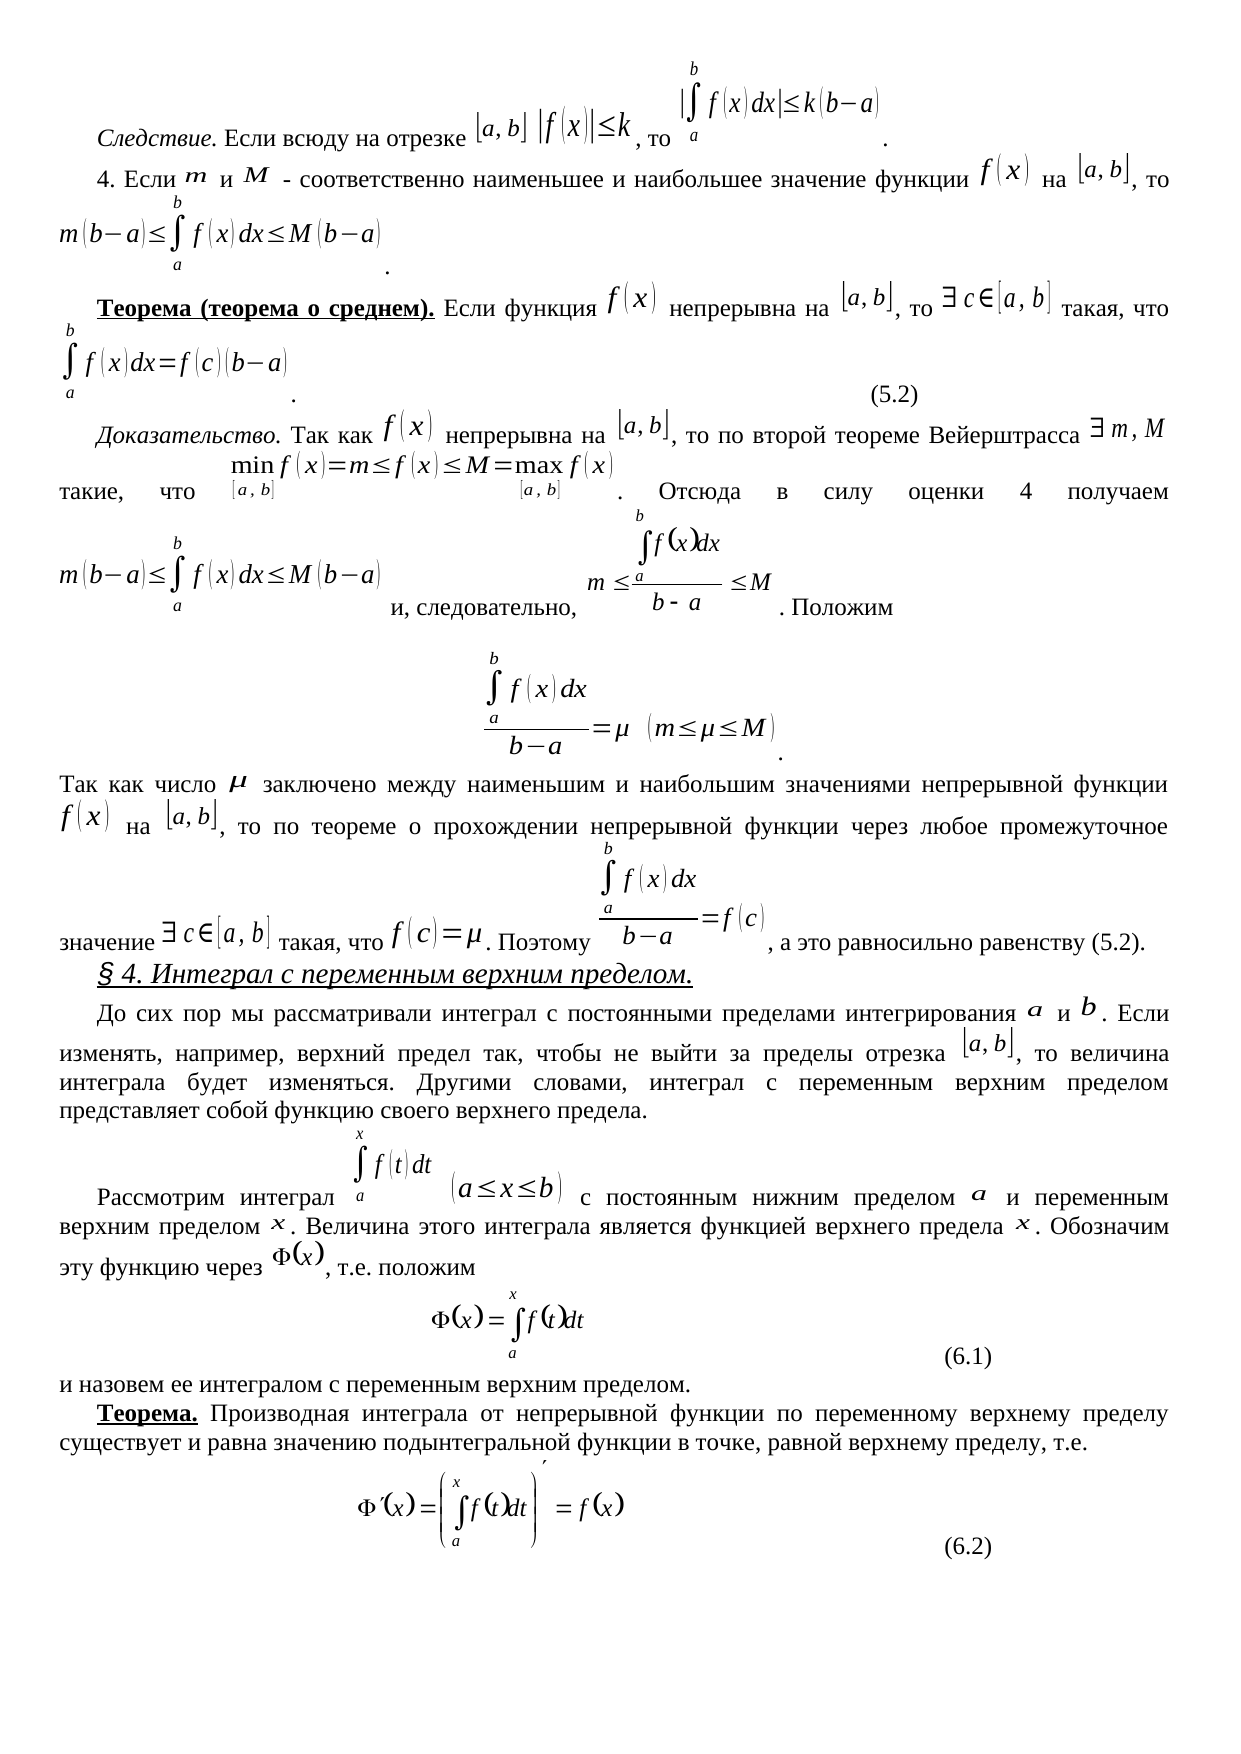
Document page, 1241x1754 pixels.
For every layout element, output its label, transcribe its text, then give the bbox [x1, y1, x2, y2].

text (6.1) [354, 1281, 1169, 1369]
text . [59, 650, 1169, 766]
text Рассмотрим интеграл с постоянным нижним пределом и переменным верхним пределом . Величина этого интеграла является функцией верхнего предела . Обозначим эту функцию через , т.е. положим [59, 1124, 1169, 1281]
text Теорема (теорема о среднем). Если функция непрерывна на , то такая, что . (5.2) [59, 280, 1169, 408]
text 4. Интеграл с переменным верхним пределом. [59, 956, 1169, 992]
text (6.2) [280, 1456, 1169, 1559]
text и назовем ее интегралом с переменным верхним пределом. [59, 1369, 1169, 1398]
text Так как число заключено между наименьшим и наибольшим значениями непрерывной функции на , то по теореме о прохождении непрерывной функции через любое промежуточное значение такая, что . Поэтому , а это равносильно равенству (5.2). [59, 766, 1169, 956]
text Доказательство. Так как непрерывна на , то по второй теореме Вейерштрасса такие, что . Отсюда в силу оценки 4 получаем и, следовательно, . Положим [59, 408, 1169, 621]
text Следствие. Если всюду на отрезке , то . [59, 59, 1169, 152]
text До сих пор мы рассматривали интеграл с постоянными пределами интегрирования и . Если изменять, например, верхний предел так, чтобы не выйти за пределы отрезка , то величина интеграла будет изменяться. Другими словами, интеграл с переменным верхним пределом представляет собой функцию своего верхнего предела. [59, 992, 1169, 1124]
text 4. Если и - соответственно наименьшее и наибольшее значение функции на , то . [59, 152, 1169, 280]
text Теорема. Производная интеграла от непрерывной функции по переменному верхнему пределу существует и равна значению подынтегральной функции в точке, равной верхнему пределу, т.е. [59, 1398, 1169, 1456]
